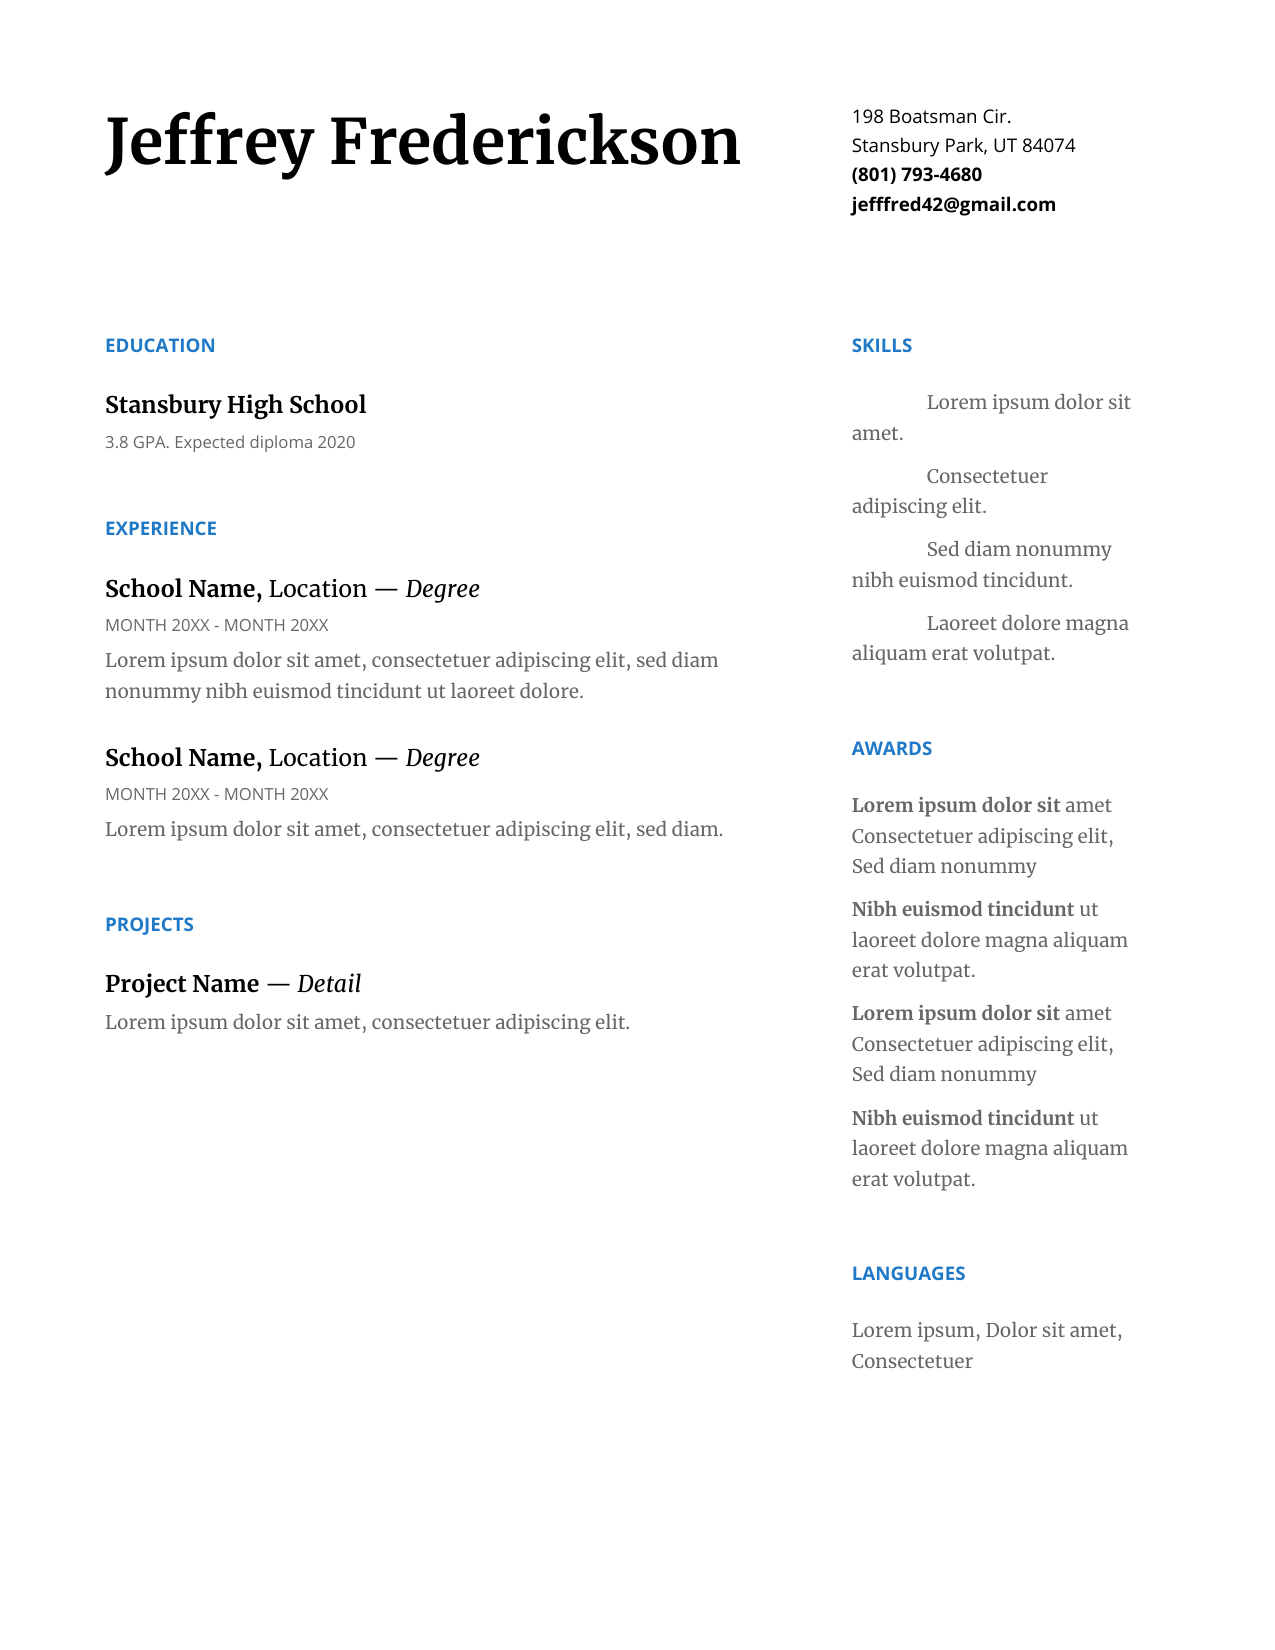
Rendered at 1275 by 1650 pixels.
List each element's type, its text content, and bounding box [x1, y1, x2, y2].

table_cell SKILLS Lorem ipsum dolor sit amet. Consectetuer adipiscing elit. Sed diam nonummy nibh euismod tincidunt. L​​​‌​aoreet dolore magna aliquam erat volutpat. AWARDS Lorem ipsum dolor sit amet Consectetuer adipiscing elit, Sed diam nonummy Nibh euismod tincidunt ut laoreet dolore magna aliquam erat volutpat. Lorem ipsum dolor sit amet Consectetuer adipiscing elit, Sed diam nonummy Nibh euismod tincidunt ut laoreet dolore magna aliquam erat volutpat. LANGUAGES Lorem ipsum, Dolor sit amet, Consectetuer [837, 255, 1181, 1480]
table_header 198 Boatsman Cir. Stansbury Park, UT 84074 (801) 793-4680 jefffred42@gmail.com [837, 88, 1181, 255]
table_cell EDUCATION Stansbury High School 3.8 GPA. Expected diploma 2020 EXPERIENCE School Name, Location — Degree MONTH 20XX - MONTH 20XX Lorem ipsum dolor sit amet, consectetuer adipiscing elit, sed diam nonummy nibh euismod tincidunt ut laoreet dolore. School Name, Location — Degree MONTH 20XX - MONTH 20XX Lorem ipsum dolor sit amet, consectetuer adipiscing elit, sed diam. PROJECTS Project Name — Detail Lorem ipsum dolor sit amet, consectetuer adipiscing elit. [90, 255, 837, 1480]
table_header Jeffrey Frederickson [90, 88, 837, 255]
